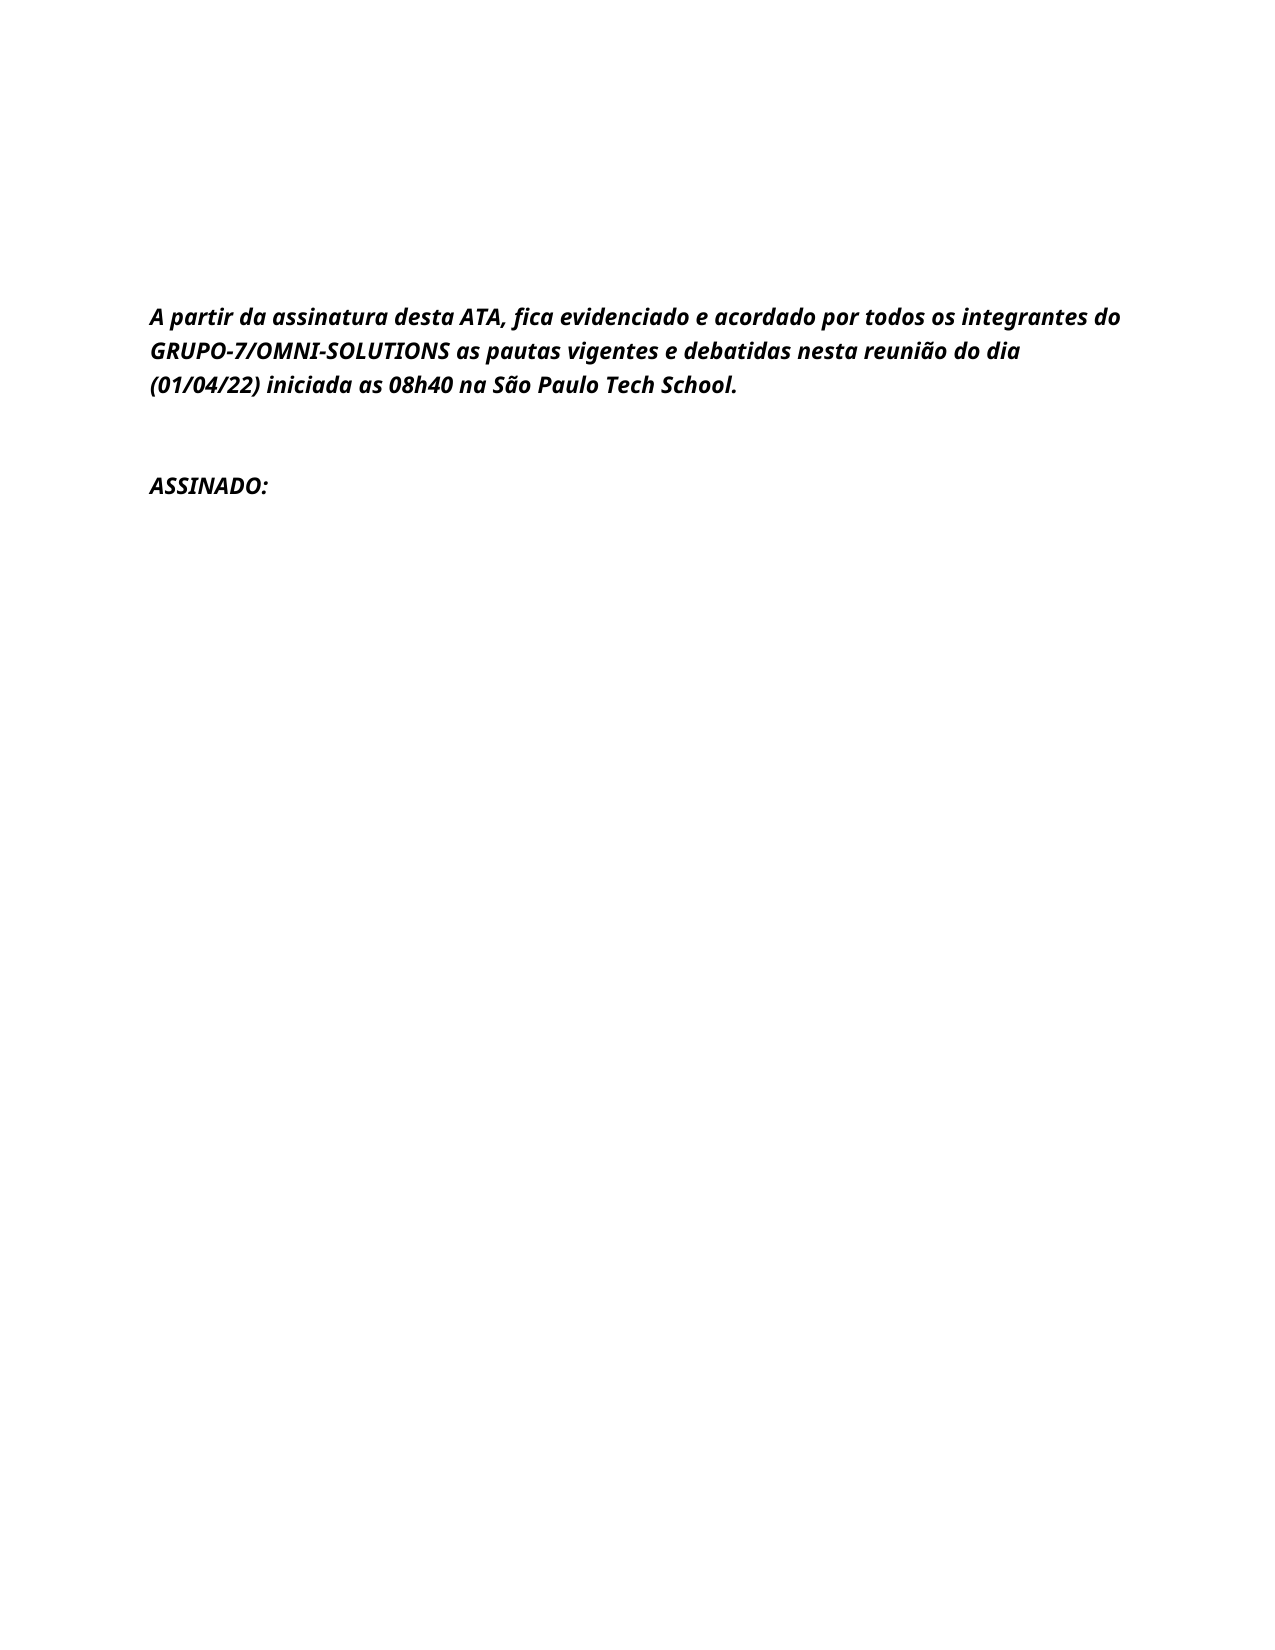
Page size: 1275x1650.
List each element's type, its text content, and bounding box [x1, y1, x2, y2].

text ASSINADO: [150, 469, 1125, 501]
text A partir da assinatura desta ATA, fica evidenciado e acordado por todos os integrantes do GRUPO-7/OMNI-SOLUTIONS as pautas vigentes e debatidas nesta reunião do dia (01/04/22) iniciada as 08h40 na São Paulo Tech School. [150, 301, 1125, 400]
